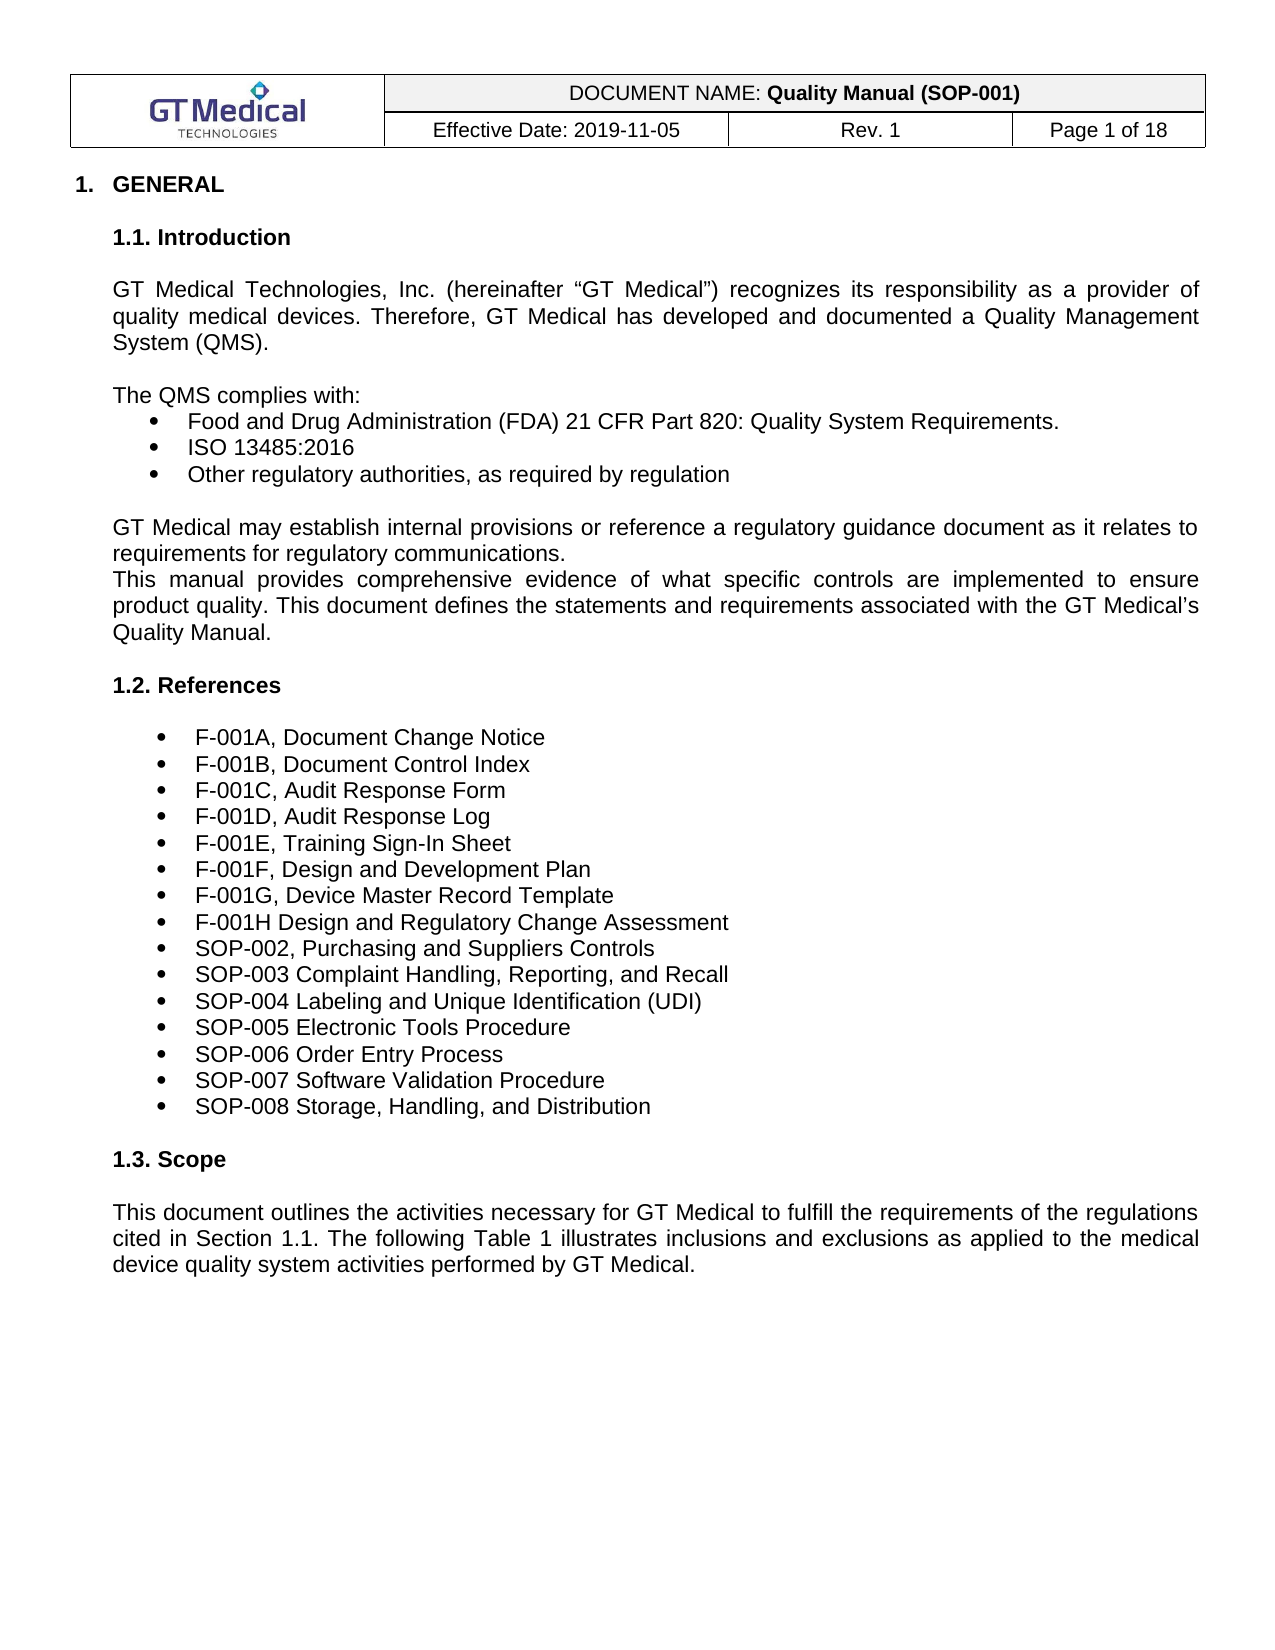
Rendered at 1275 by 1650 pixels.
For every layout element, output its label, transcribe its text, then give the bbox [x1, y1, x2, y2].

list SOP-004 Labeling and Unique Identification (UDI) [157, 988, 1200, 1014]
list SOP-005 Electronic Tools Procedure [157, 1014, 1200, 1041]
list F-001D, Audit Response Log [157, 803, 1200, 830]
text The QMS complies with: [112, 382, 1200, 408]
text GT Medical Technologies, Inc. (hereinafter “GT Medical”) recognizes its responsibility as a provider of quality medical devices. Therefore, GT Medical has developed and documented a Quality Management System (QMS). [112, 276, 1200, 355]
text This manual provides comprehensive evidence of what specific controls are implemented to ensure product quality. This document defines the statements and requirements associated with the GT Medical’s Quality Manual. [112, 566, 1200, 645]
list F-001H Design and Regulatory Change Assessment [157, 909, 1200, 935]
list GENERAL [75, 171, 1200, 197]
list References [112, 672, 1200, 698]
list F-001G, Device Master Record Template [157, 882, 1200, 909]
text GT Medical may establish internal provisions or reference a regulatory guidance document as it relates to requirements for regulatory communications. [112, 513, 1200, 566]
list Food and Drug Administration (FDA) 21 CFR Part 820: Quality System Requirements. [150, 408, 1200, 434]
list SOP-002, Purchasing and Suppliers Controls [157, 935, 1200, 961]
list Introduction [112, 223, 1200, 250]
list SOP-006 Order Entry Process [157, 1041, 1200, 1067]
list F-001A, Document Change Notice [157, 724, 1200, 751]
list F-001B, Document Control Index [157, 751, 1200, 777]
list F-001F, Design and Development Plan [157, 856, 1200, 882]
list Scope [112, 1146, 1200, 1172]
list F-001E, Training Sign-In Sheet [157, 830, 1200, 856]
list ISO 13485:2016 [150, 434, 1200, 461]
list SOP-008 Storage, Handling, and Distribution [157, 1093, 1200, 1119]
text This document outlines the activities necessary for GT Medical to fulfill the requirements of the regulations cited in Section 1.1. The following Table 1 illustrates inclusions and exclusions as applied to the medical device quality system activities performed by GT Medical. [112, 1199, 1200, 1278]
list SOP-003 Complaint Handling, Reporting, and Recall [157, 961, 1200, 988]
list SOP-007 Software Validation Procedure [157, 1067, 1200, 1093]
list F-001C, Audit Response Form [157, 777, 1200, 803]
list Other regulatory authorities, as required by regulation [150, 461, 1200, 487]
picture [144, 80, 311, 141]
